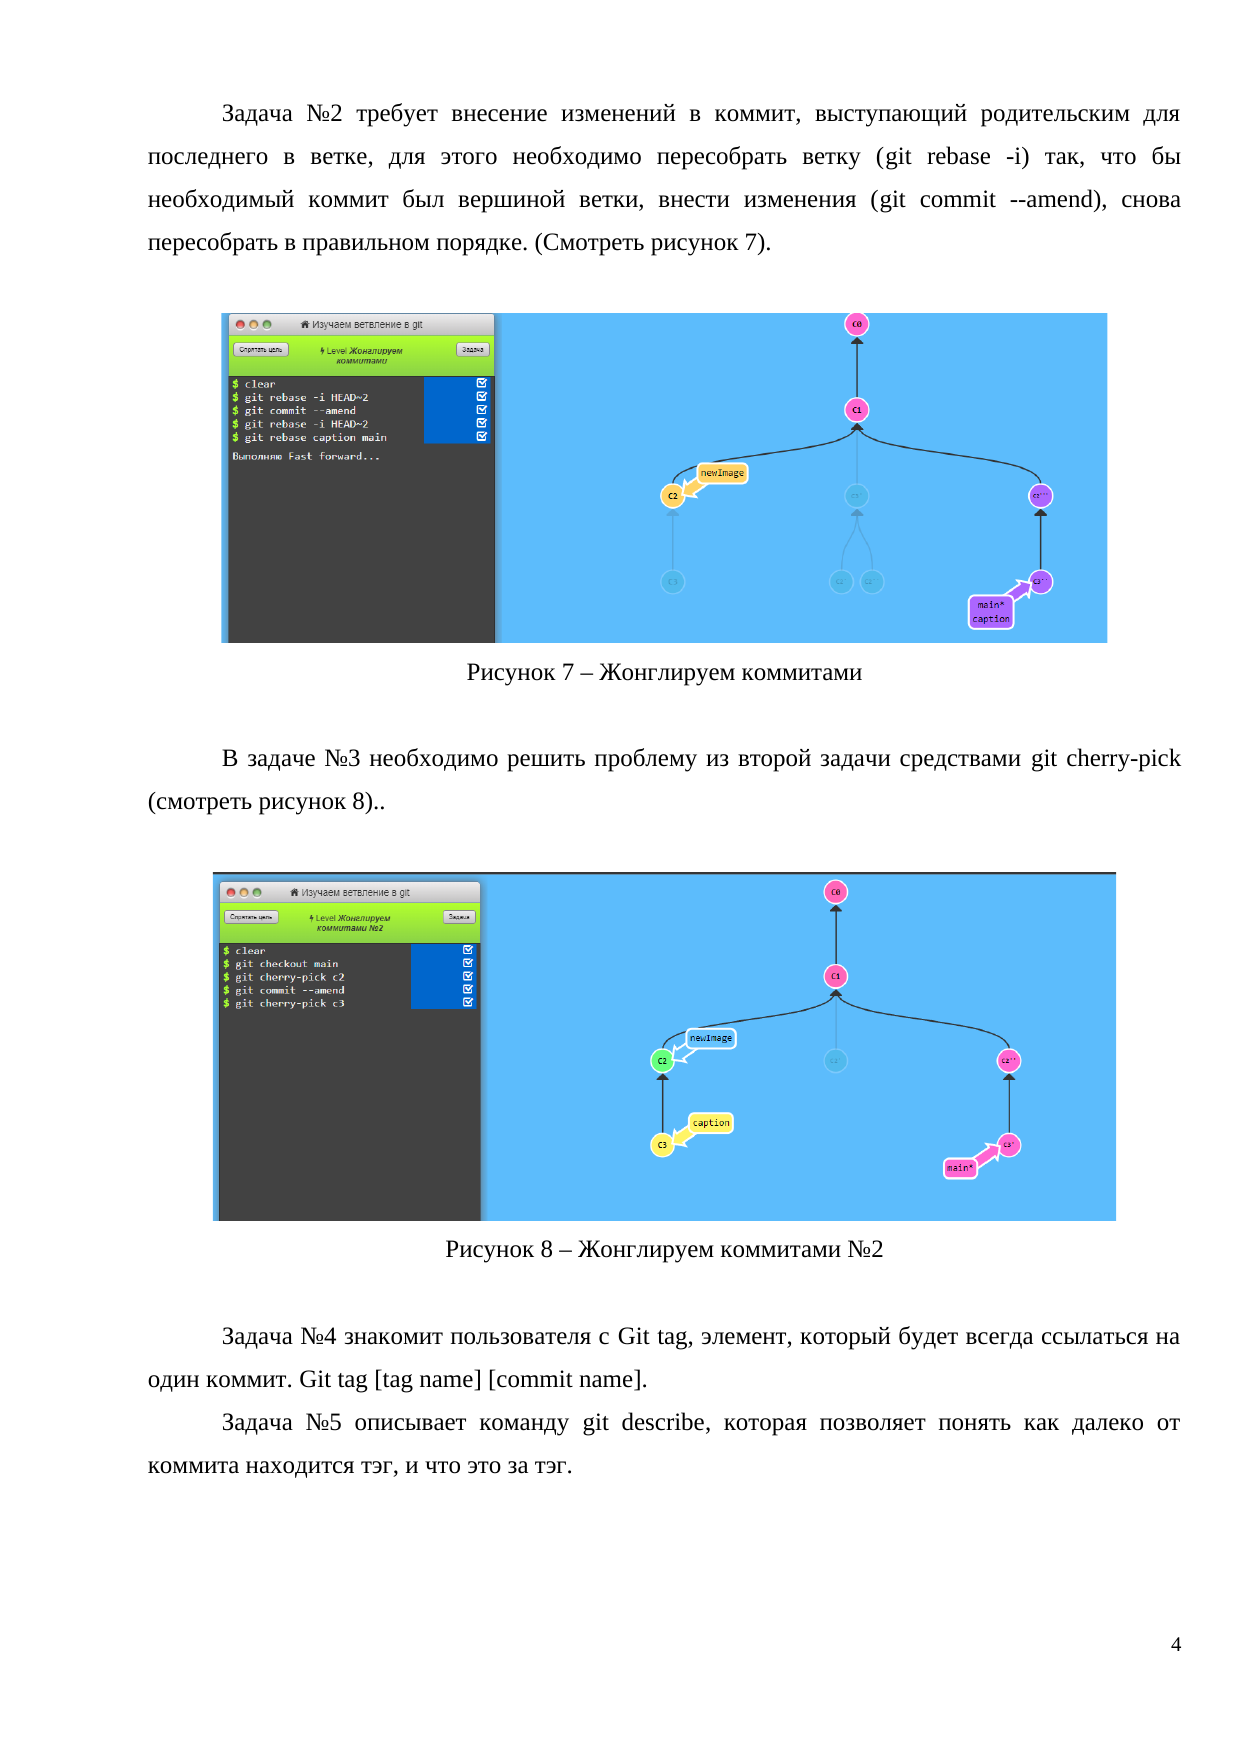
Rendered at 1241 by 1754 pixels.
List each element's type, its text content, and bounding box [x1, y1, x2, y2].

picture [212, 872, 1117, 1221]
picture [221, 313, 1108, 643]
text Рисунок 7 – Жонглируем коммитами [148, 657, 1181, 685]
text Задача №5 описывает команду git describe, которая позволяет понять как далеко от коммита находится тэг, и что это за тэг. [148, 1407, 1181, 1479]
text В задаче №3 необходимо решить проблему из второй задачи средствами git cherry-pick (смотреть рисунок 8).. [148, 743, 1181, 815]
text Задача №2 требует внесение изменений в коммит, выступающий родительским для последнего в ветке, для этого необходимо пересобрать ветку (git rebase -i) так, что бы необходимый коммит был вершиной ветки, внести изменения (git commit --amend), снова пересобрать в правильном порядке. (Смотреть рисунок 7). [148, 98, 1181, 256]
text Рисунок 8 – Жонглируем коммитами №2 [148, 1234, 1181, 1263]
text Задача №4 знакомит пользователя с Git tag, элемент, который будет всегда ссылаться на один коммит. Git tag [tag name] [commit name]. [148, 1321, 1181, 1393]
